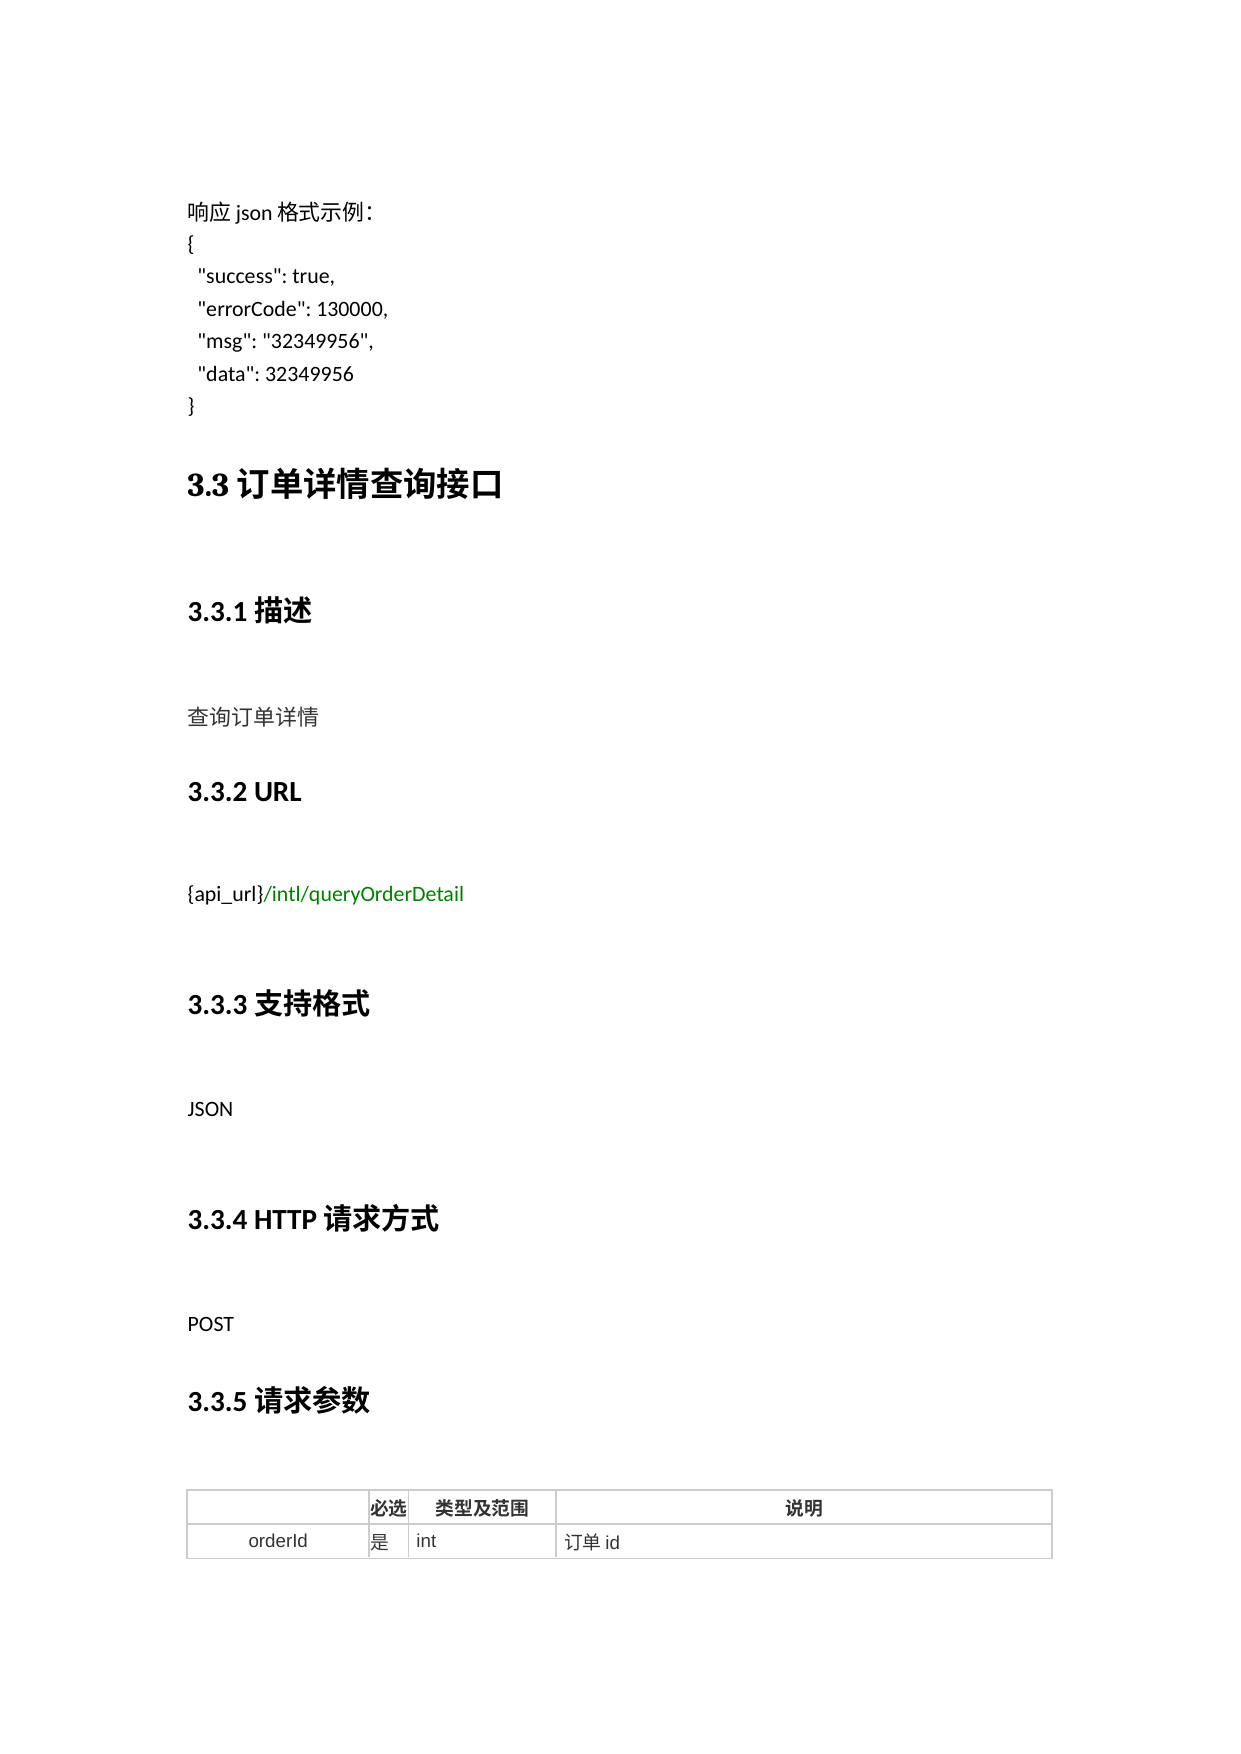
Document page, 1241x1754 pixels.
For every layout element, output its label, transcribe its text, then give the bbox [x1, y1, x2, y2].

subtitle 3.3.5 请求参数 [187, 1366, 1053, 1431]
table_cell 订单id [557, 1525, 1051, 1557]
text "errorCode": 130000, [187, 292, 1053, 324]
text "data": 32349956 [187, 357, 1053, 389]
table_header 必选 [370, 1491, 408, 1523]
table_cell 是 [370, 1525, 408, 1557]
text 查询订单详情 [187, 699, 1053, 732]
text POST [187, 1307, 1053, 1339]
table_cell orderId [188, 1525, 368, 1557]
subtitle 3.3.3 支持格式 [187, 969, 1053, 1034]
subtitle 3.3.2 URL [187, 759, 1053, 824]
subtitle 3.3 订单详情查询接口 [187, 449, 1053, 514]
text } [187, 389, 1053, 422]
text "msg": "32349956", [187, 324, 1053, 357]
table_header 说明 [557, 1491, 1051, 1523]
text { [187, 227, 1053, 259]
text "success": true, [187, 259, 1053, 292]
text {api_url}/intl/queryOrderDetail [187, 877, 1053, 909]
text JSON [187, 1092, 1053, 1124]
subtitle 3.3.1 描述 [187, 576, 1053, 641]
subtitle 3.3.4 HTTP请求方式 [187, 1184, 1053, 1249]
table_header [188, 1491, 368, 1523]
table_header 类型及范围 [409, 1491, 555, 1523]
table_cell int [409, 1525, 555, 1557]
text 响应json格式示例： [187, 194, 1053, 227]
